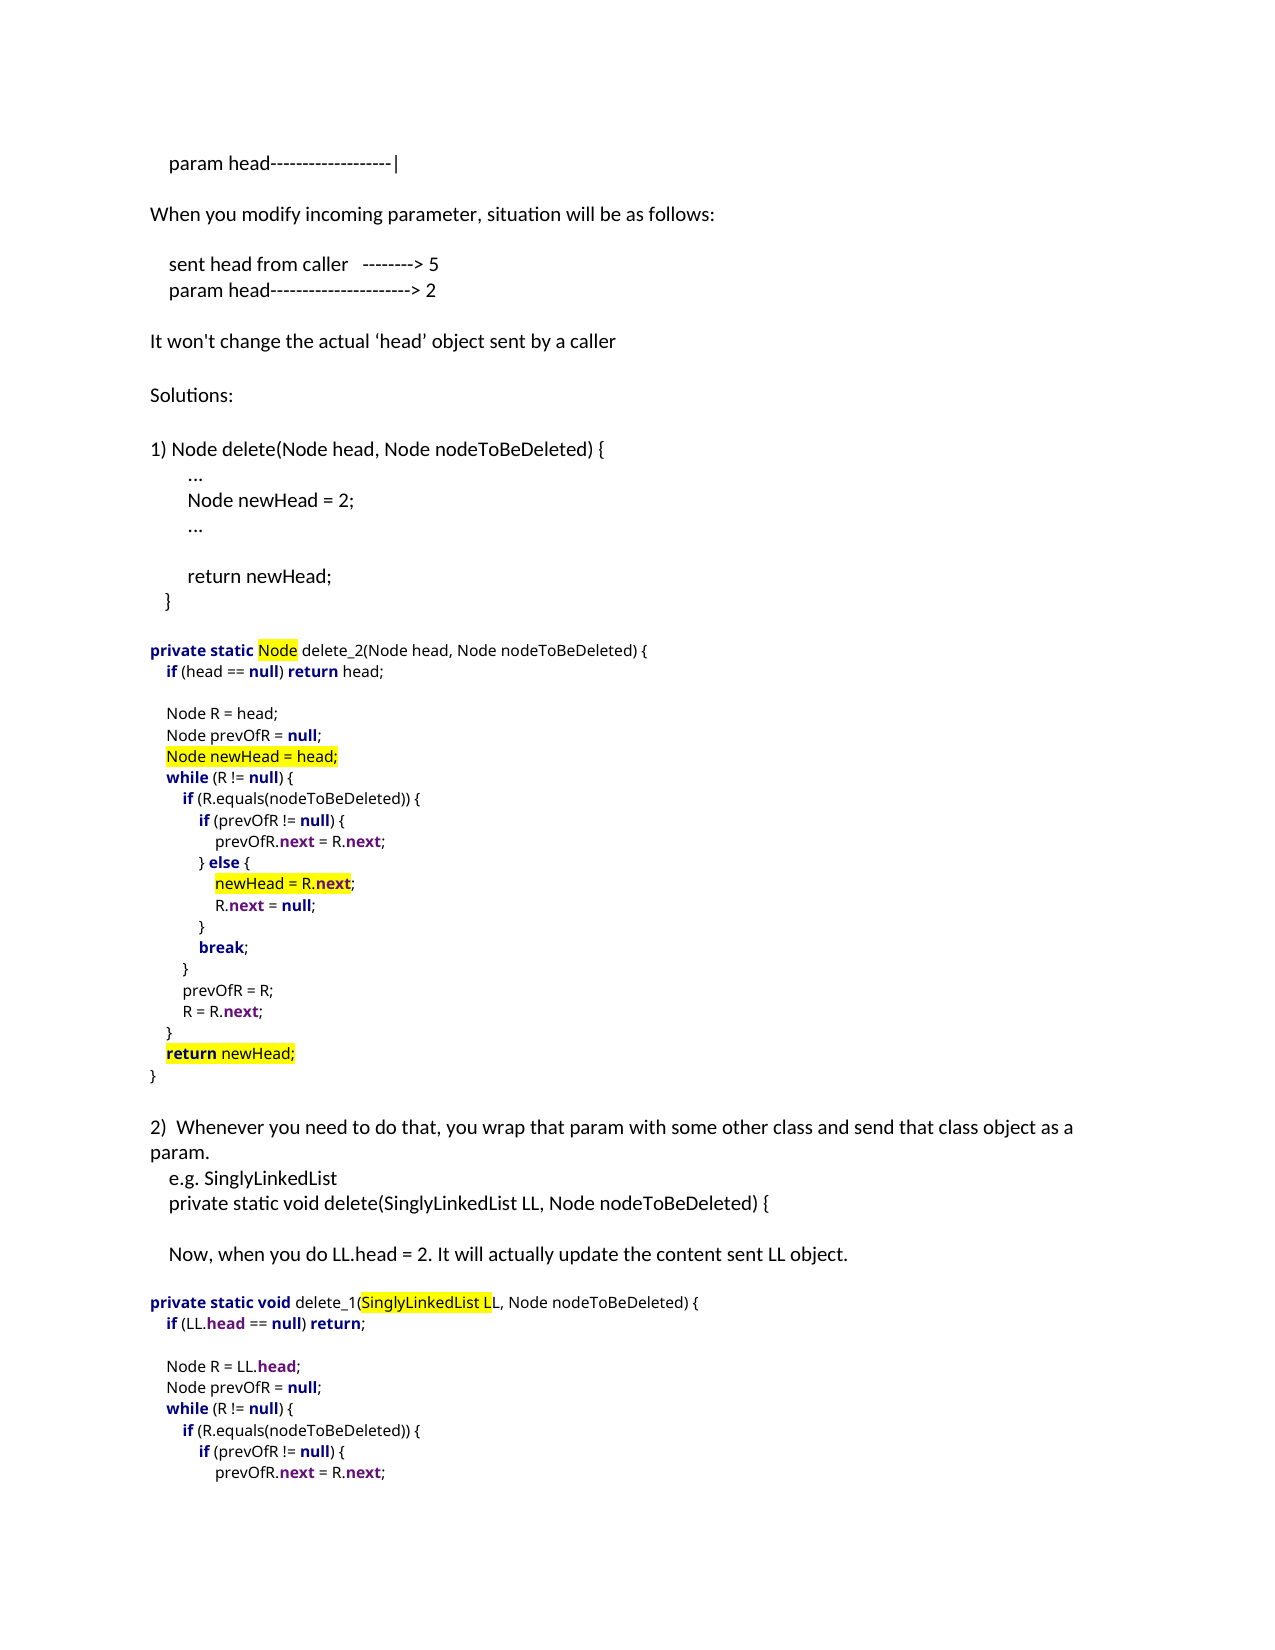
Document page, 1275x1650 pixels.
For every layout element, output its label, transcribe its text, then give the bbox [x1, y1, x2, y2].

text private static Node delete_2(Node head, Node nodeToBeDeleted) { if (head == null) return head; Node R = head; Node prevOfR = null; Node newHead = head; while (R != null) { if (R.equals(nodeToBeDeleted)) { if (prevOfR != null) { prevOfR.next = R.next; } else { newHead = R.next; R.next = null; } break; } prevOfR = R; R = R.next; } return newHead; } [150, 639, 1125, 1086]
text 1) Node delete(Node head, Node nodeToBeDeleted) { ... Node newHead = 2; ... return newHead; } [150, 436, 1125, 614]
text 2) Whenever you need to do that, you wrap that param with some other class and send that class object as a param. e.g. SinglyLinkedList private static void delete(SinglyLinkedList LL, Node nodeToBeDeleted) { Now, when you do LL.head = 2. It will actually update the content sent LL object. [150, 1086, 1125, 1266]
